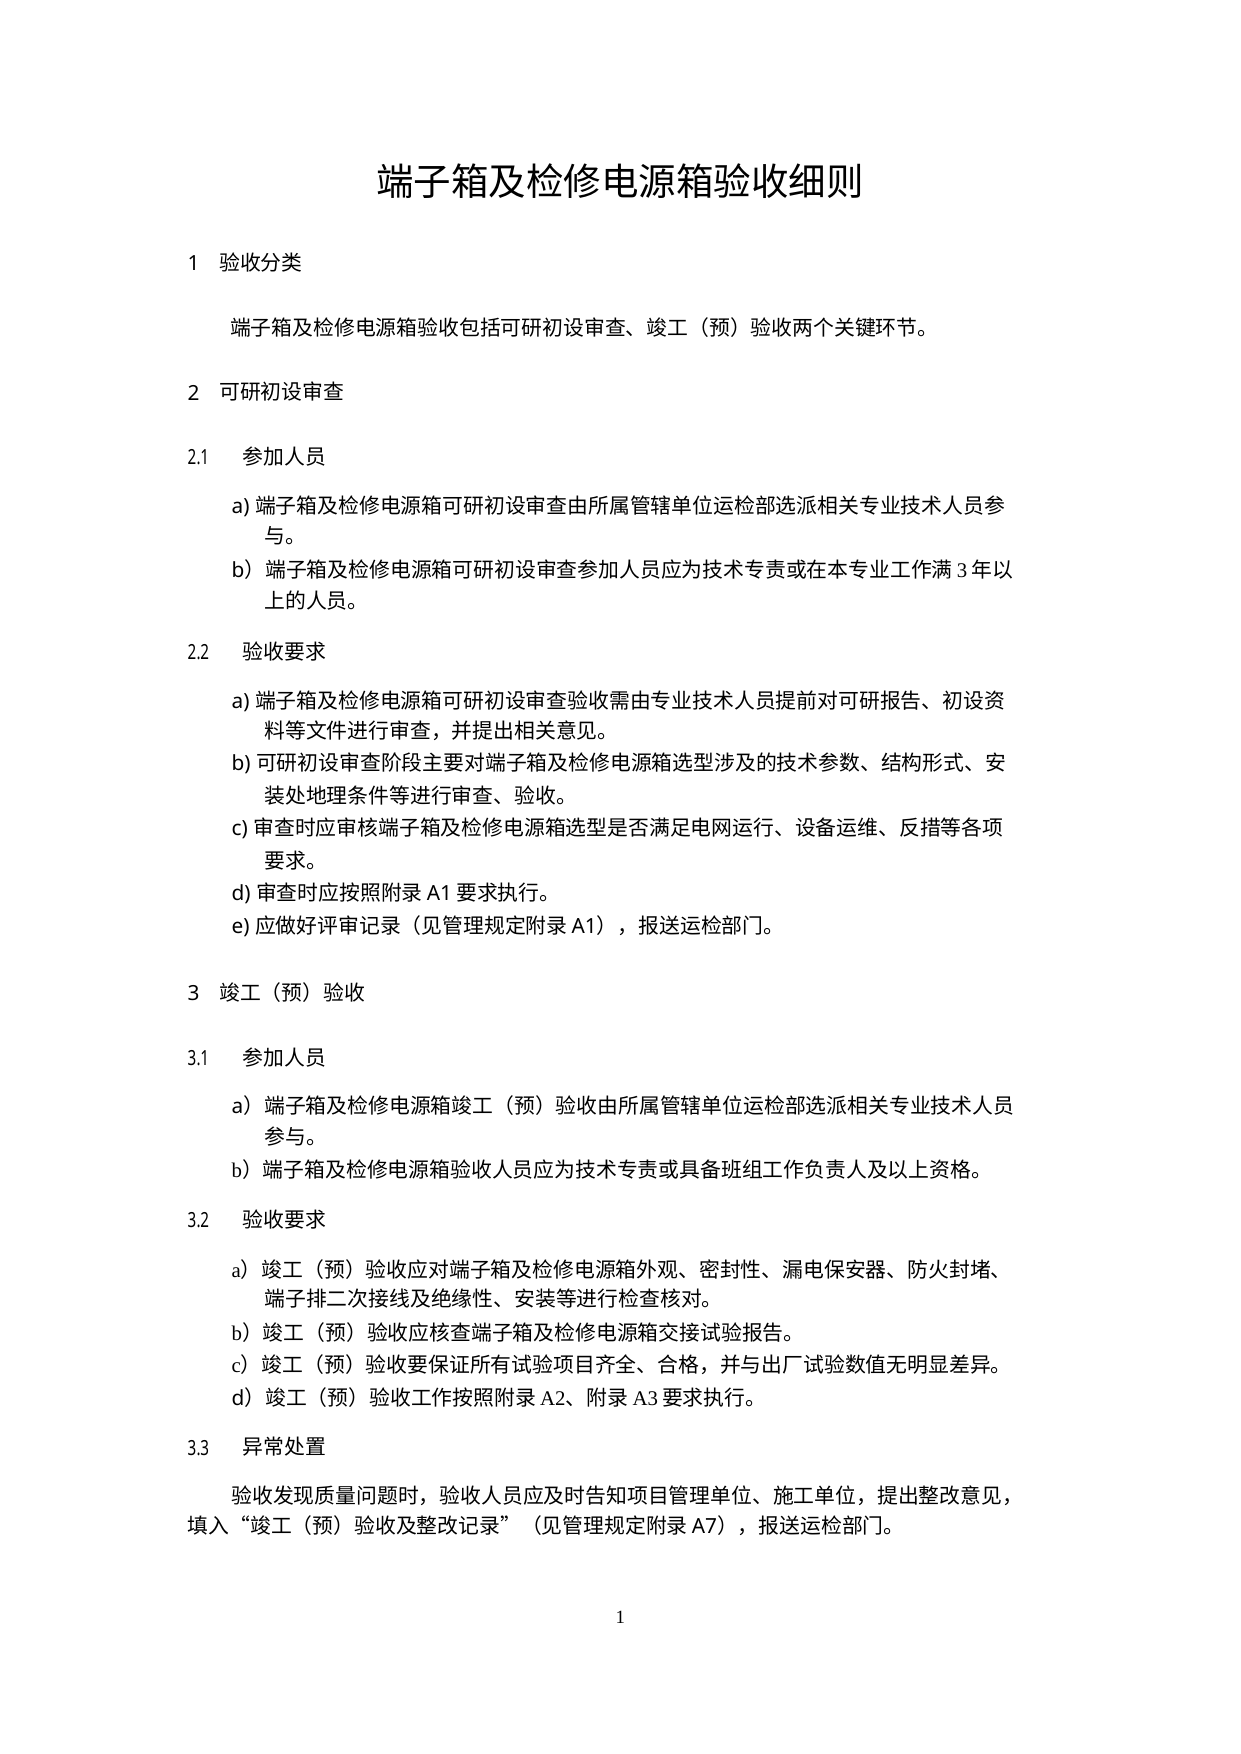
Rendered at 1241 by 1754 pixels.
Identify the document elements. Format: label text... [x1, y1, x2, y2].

text a) 端子箱及检修电源箱可研初设审查验收需由专业技术人员提前对可研报告、初设资 [231, 691, 1240, 712]
text 3 [187, 983, 218, 1005]
text 验收发现质量问题时，验收人员应及时告知项目管理单位、施工单位，提出整改意见， [231, 1486, 1240, 1508]
text c) 审查时应审核端子箱及检修电源箱选型是否满足电网运行、设备运维、反措等各项 [231, 810, 1240, 842]
text 料等文件进行审查，并提出相关意见。 [264, 712, 1240, 745]
text 参加人员 [242, 447, 1240, 469]
text 3.2 [187, 1210, 230, 1232]
text 竣工（预）验收 [219, 983, 1240, 1005]
text a）端子箱及检修电源箱竣工（预）验收由所属管辖单位运检部选派相关专业技术人员 [231, 1097, 1240, 1118]
text 3.3 [187, 1438, 230, 1459]
text 参加人员 [242, 1048, 1240, 1069]
text 1 [187, 253, 218, 274]
text 验收要求 [242, 642, 1240, 664]
text 上的人员。 [264, 584, 1240, 615]
text 参与。 [264, 1118, 1240, 1151]
text 填入“竣工（预）验收及整改记录”（见管理规定附录A7），报送运检部门。 [187, 1508, 1240, 1541]
text 1 [615, 1606, 1240, 1627]
text 验收要求 [242, 1210, 1240, 1232]
text a）竣工（预）验收应对端子箱及检修电源箱外观、密封性、漏电保安器、防火封堵、 [231, 1258, 1240, 1282]
text 与。 [264, 518, 1240, 550]
text 2.1 [187, 447, 230, 469]
text e) 应做好评审记录（见管理规定附录A1），报送运检部门。 [231, 907, 1240, 940]
text 端子排二次接线及绝缘性、安装等进行检查核对。 [264, 1282, 1240, 1313]
text 2 [187, 383, 218, 404]
text 端子箱及检修电源箱验收包括可研初设审查、竣工（预）验收两个关键环节。 [230, 318, 1240, 339]
text c）竣工（预）验收要保证所有试验项目齐全、合格，并与出厂试验数值无明显差异。 [231, 1347, 1240, 1379]
text a) 端子箱及检修电源箱可研初设审查由所属管辖单位运检部选派相关专业技术人员参 [231, 496, 1240, 518]
text 2.2 [187, 642, 230, 664]
text 装处地理条件等进行审查、验收。 [264, 777, 1240, 810]
text b）端子箱及检修电源箱验收人员应为技术专责或具备班组工作负责人及以上资格。 [231, 1151, 1240, 1185]
text b）端子箱及检修电源箱可研初设审查参加人员应为技术专责或在本专业工作满3年以 [231, 550, 1240, 584]
text 3.1 [187, 1048, 230, 1069]
text b) 可研初设审查阶段主要对端子箱及检修电源箱选型涉及的技术参数、结构形式、安 [231, 745, 1240, 777]
text 验收分类 [219, 253, 1240, 274]
text 异常处置 [242, 1437, 1240, 1459]
text 可研初设审查 [219, 382, 1240, 404]
text d) 审查时应按照附录A1要求执行。 [231, 875, 1240, 907]
text 要求。 [264, 842, 1240, 875]
text d）竣工（预）验收工作按照附录A2、附录A3要求执行。 [231, 1379, 1240, 1412]
text 端子箱及检修电源箱验收细则 [376, 160, 1240, 204]
text b）竣工（预）验收应核查端子箱及检修电源箱交接试验报告。 [231, 1313, 1240, 1347]
